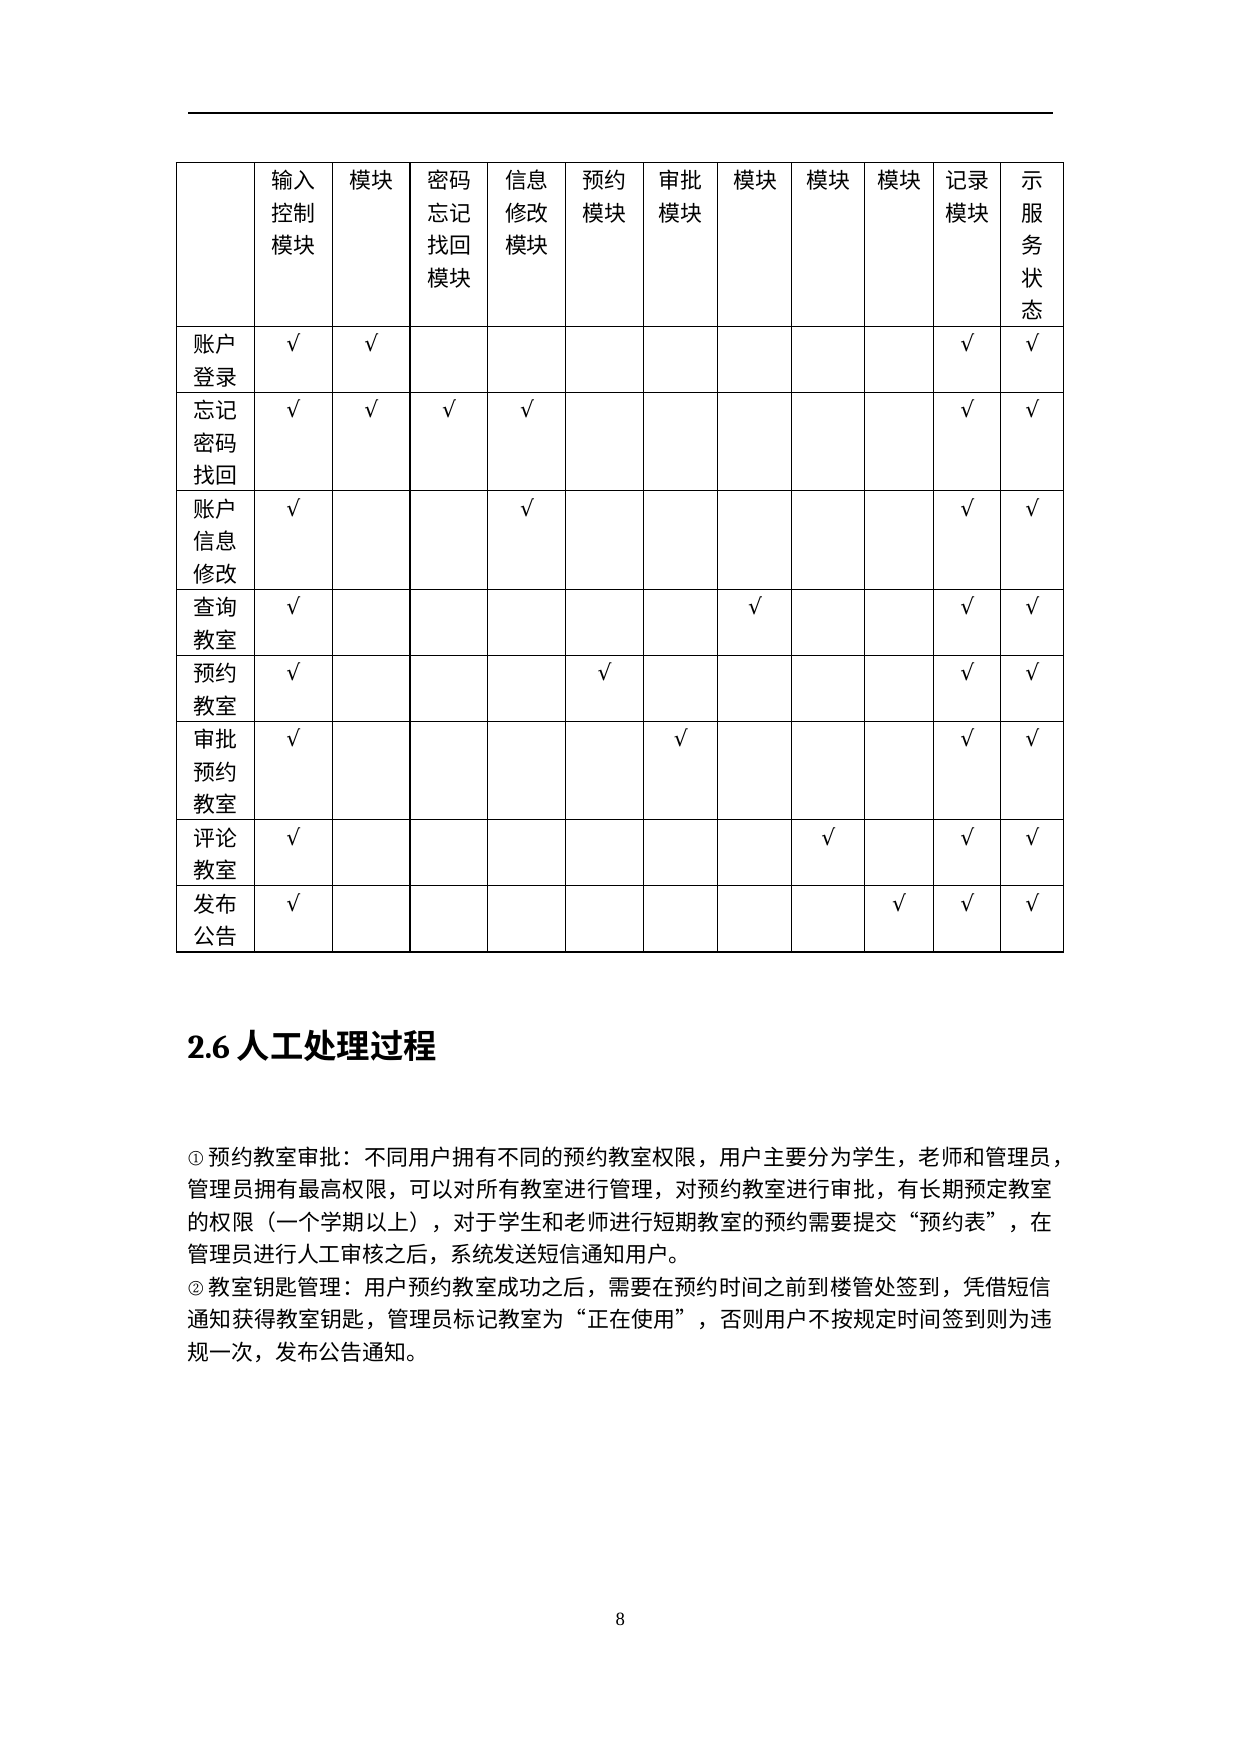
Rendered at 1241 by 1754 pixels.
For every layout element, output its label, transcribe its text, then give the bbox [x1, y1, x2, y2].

table_cell [792, 327, 864, 392]
table_cell √ [255, 491, 332, 589]
table_cell √ [1001, 722, 1063, 819]
table_cell [333, 590, 409, 655]
table_cell √ [1001, 656, 1063, 721]
table_cell [865, 491, 933, 589]
table_header 显示服务状态 [1001, 163, 1063, 326]
table_cell [792, 656, 864, 721]
table_cell 评论教室 [177, 820, 254, 885]
table_cell [566, 590, 643, 655]
table_cell √ [934, 656, 1000, 721]
table_header 登录模块 [333, 163, 409, 326]
table_cell [411, 327, 487, 392]
table_cell [566, 886, 643, 951]
table_cell √ [1001, 491, 1063, 589]
table_cell [411, 656, 487, 721]
table_cell √ [934, 722, 1000, 819]
table_cell [566, 327, 643, 392]
table_cell √ [1001, 327, 1063, 392]
table_cell [718, 886, 791, 951]
table_cell √ [255, 722, 332, 819]
table_cell √ [934, 820, 1000, 885]
table_cell [566, 820, 643, 885]
table_cell [411, 886, 487, 951]
table_cell √ [644, 722, 717, 819]
table_cell [411, 590, 487, 655]
table_cell √ [411, 393, 487, 490]
table_cell 发布公告 [177, 886, 254, 951]
table_cell [488, 656, 565, 721]
subtitle 2.6人工处理过程 [187, 1012, 1053, 1077]
table_cell √ [1001, 886, 1063, 951]
table_header 教室预约模块 [566, 163, 643, 326]
table_cell [644, 590, 717, 655]
table_cell [566, 722, 643, 819]
table_cell [718, 491, 791, 589]
table_cell [644, 491, 717, 589]
table_header 账户密码忘记找回模块 [411, 163, 487, 326]
table_cell [644, 393, 717, 490]
table_cell √ [488, 393, 565, 490]
table_header 用户输入控制模块 [255, 163, 332, 326]
table_cell [333, 886, 409, 951]
table_cell [488, 590, 565, 655]
table_cell [865, 820, 933, 885]
table_cell [792, 722, 864, 819]
table_cell [411, 722, 487, 819]
table_cell [411, 491, 487, 589]
table_cell [488, 820, 565, 885]
table_cell [792, 491, 864, 589]
table_cell [644, 656, 717, 721]
table_cell [333, 722, 409, 819]
table_cell [333, 491, 409, 589]
table_cell √ [865, 886, 933, 951]
table_cell √ [718, 590, 791, 655]
table_cell 预约教室 [177, 656, 254, 721]
text ①预约教室审批：不同用户拥有不同的预约教室权限，用户主要分为学生，老师和管理员，管理员拥有最高权限，可以对所有教室进行管理，对预约教室进行审批，有长期预定教室的权限（一个学期以上），对于学生和老师进行短期教室的预约需要提交“预约表”，在管理员进行人工审核之后，系统发送短信通知用户。 [187, 1139, 1053, 1269]
table_cell [488, 886, 565, 951]
table_cell [792, 886, 864, 951]
table_cell [718, 656, 791, 721]
table_cell √ [1001, 590, 1063, 655]
table_cell √ [934, 393, 1000, 490]
table_header 查询模块 [718, 163, 791, 326]
table_cell √ [333, 393, 409, 490]
table_header 账户信息修改模块 [488, 163, 565, 326]
table_cell [865, 590, 933, 655]
table_cell √ [255, 590, 332, 655]
table_cell √ [934, 590, 1000, 655]
table_cell 账户信息修改 [177, 491, 254, 589]
table_cell √ [934, 327, 1000, 392]
table_cell [411, 820, 487, 885]
table_cell [865, 393, 933, 490]
text ②教室钥匙管理：用户预约教室成功之后，需要在预约时间之前到楼管处签到，凭借短信通知获得教室钥匙，管理员标记教室为“正在使用”，否则用户不按规定时间签到则为违规一次，发布公告通知。 [187, 1269, 1053, 1367]
table_cell [644, 327, 717, 392]
table_cell [566, 491, 643, 589]
table_cell √ [255, 327, 332, 392]
table_cell [865, 327, 933, 392]
table_cell [865, 656, 933, 721]
table_cell √ [792, 820, 864, 885]
table_cell [792, 590, 864, 655]
table_cell √ [1001, 820, 1063, 885]
table_cell √ [566, 656, 643, 721]
table_cell [644, 820, 717, 885]
table_cell 查询教室 [177, 590, 254, 655]
table_cell 审批预约教室 [177, 722, 254, 819]
table_cell √ [1001, 393, 1063, 490]
table_cell √ [333, 327, 409, 392]
table_cell [718, 820, 791, 885]
table_cell √ [255, 393, 332, 490]
table_cell √ [934, 491, 1000, 589]
table_cell √ [255, 656, 332, 721]
table_cell √ [255, 820, 332, 885]
table_cell [865, 722, 933, 819]
table_cell [792, 393, 864, 490]
table_cell [644, 886, 717, 951]
table_cell 账户登录 [177, 327, 254, 392]
table_cell [333, 656, 409, 721]
table_header 预约审批模块 [644, 163, 717, 326]
table_header 公告模块 [865, 163, 933, 326]
table_cell [718, 722, 791, 819]
table_cell √ [255, 886, 332, 951]
table_cell [566, 393, 643, 490]
table_cell [488, 722, 565, 819]
table_cell [333, 820, 409, 885]
table_cell [718, 327, 791, 392]
table_cell √ [488, 491, 565, 589]
table_header 评论模块 [792, 163, 864, 326]
table_cell 忘记密码找回 [177, 393, 254, 490]
table_header [177, 163, 254, 326]
table_cell [718, 393, 791, 490]
table_cell √ [934, 886, 1000, 951]
table_cell [488, 327, 565, 392]
table_header 日志记录模块 [934, 163, 1000, 326]
